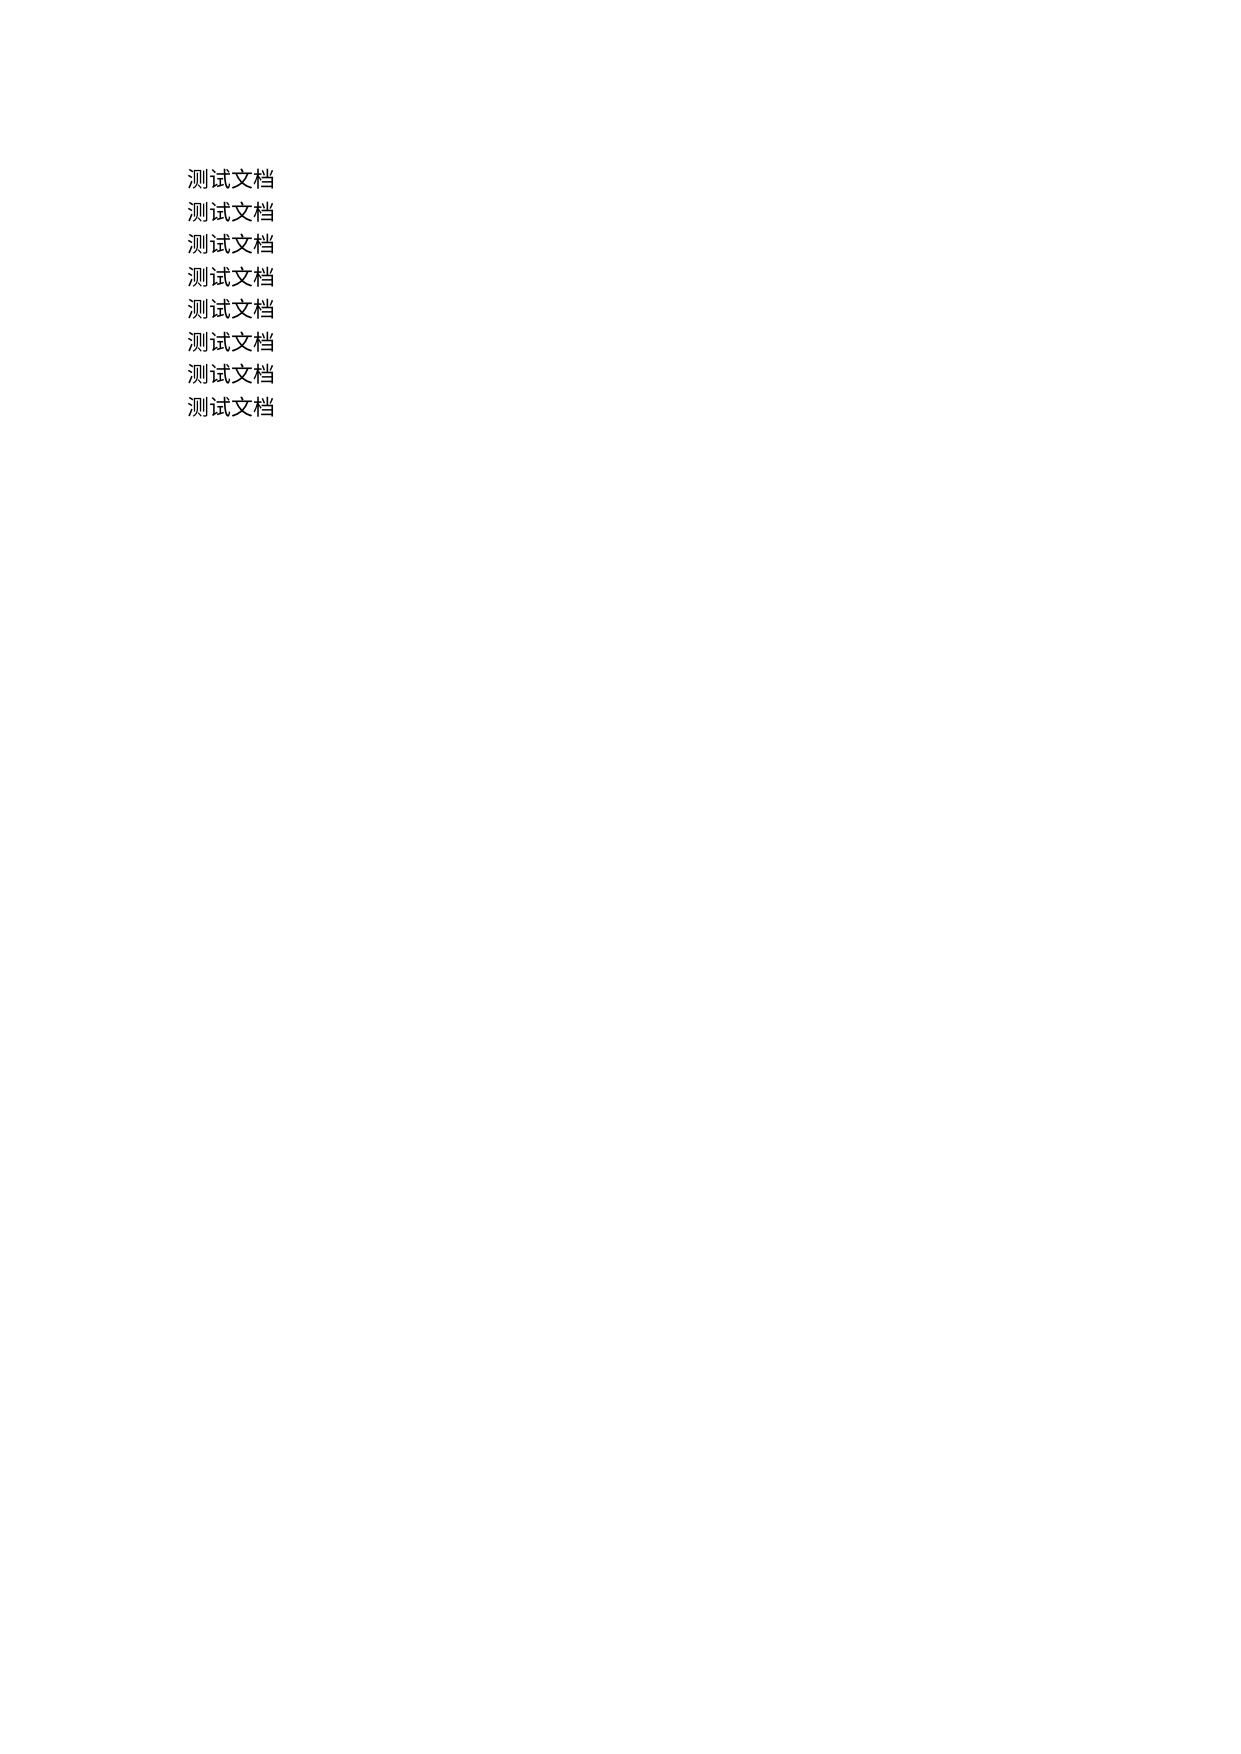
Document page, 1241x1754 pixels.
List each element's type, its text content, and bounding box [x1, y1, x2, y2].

text 测试文档 [187, 162, 1053, 194]
text 测试文档 [187, 259, 1053, 292]
text 测试文档 [187, 227, 1053, 259]
text 测试文档 [187, 389, 1053, 422]
text 测试文档 [187, 194, 1053, 227]
text 测试文档 [187, 292, 1053, 324]
text 测试文档 [187, 357, 1053, 389]
text 测试文档 [187, 324, 1053, 357]
